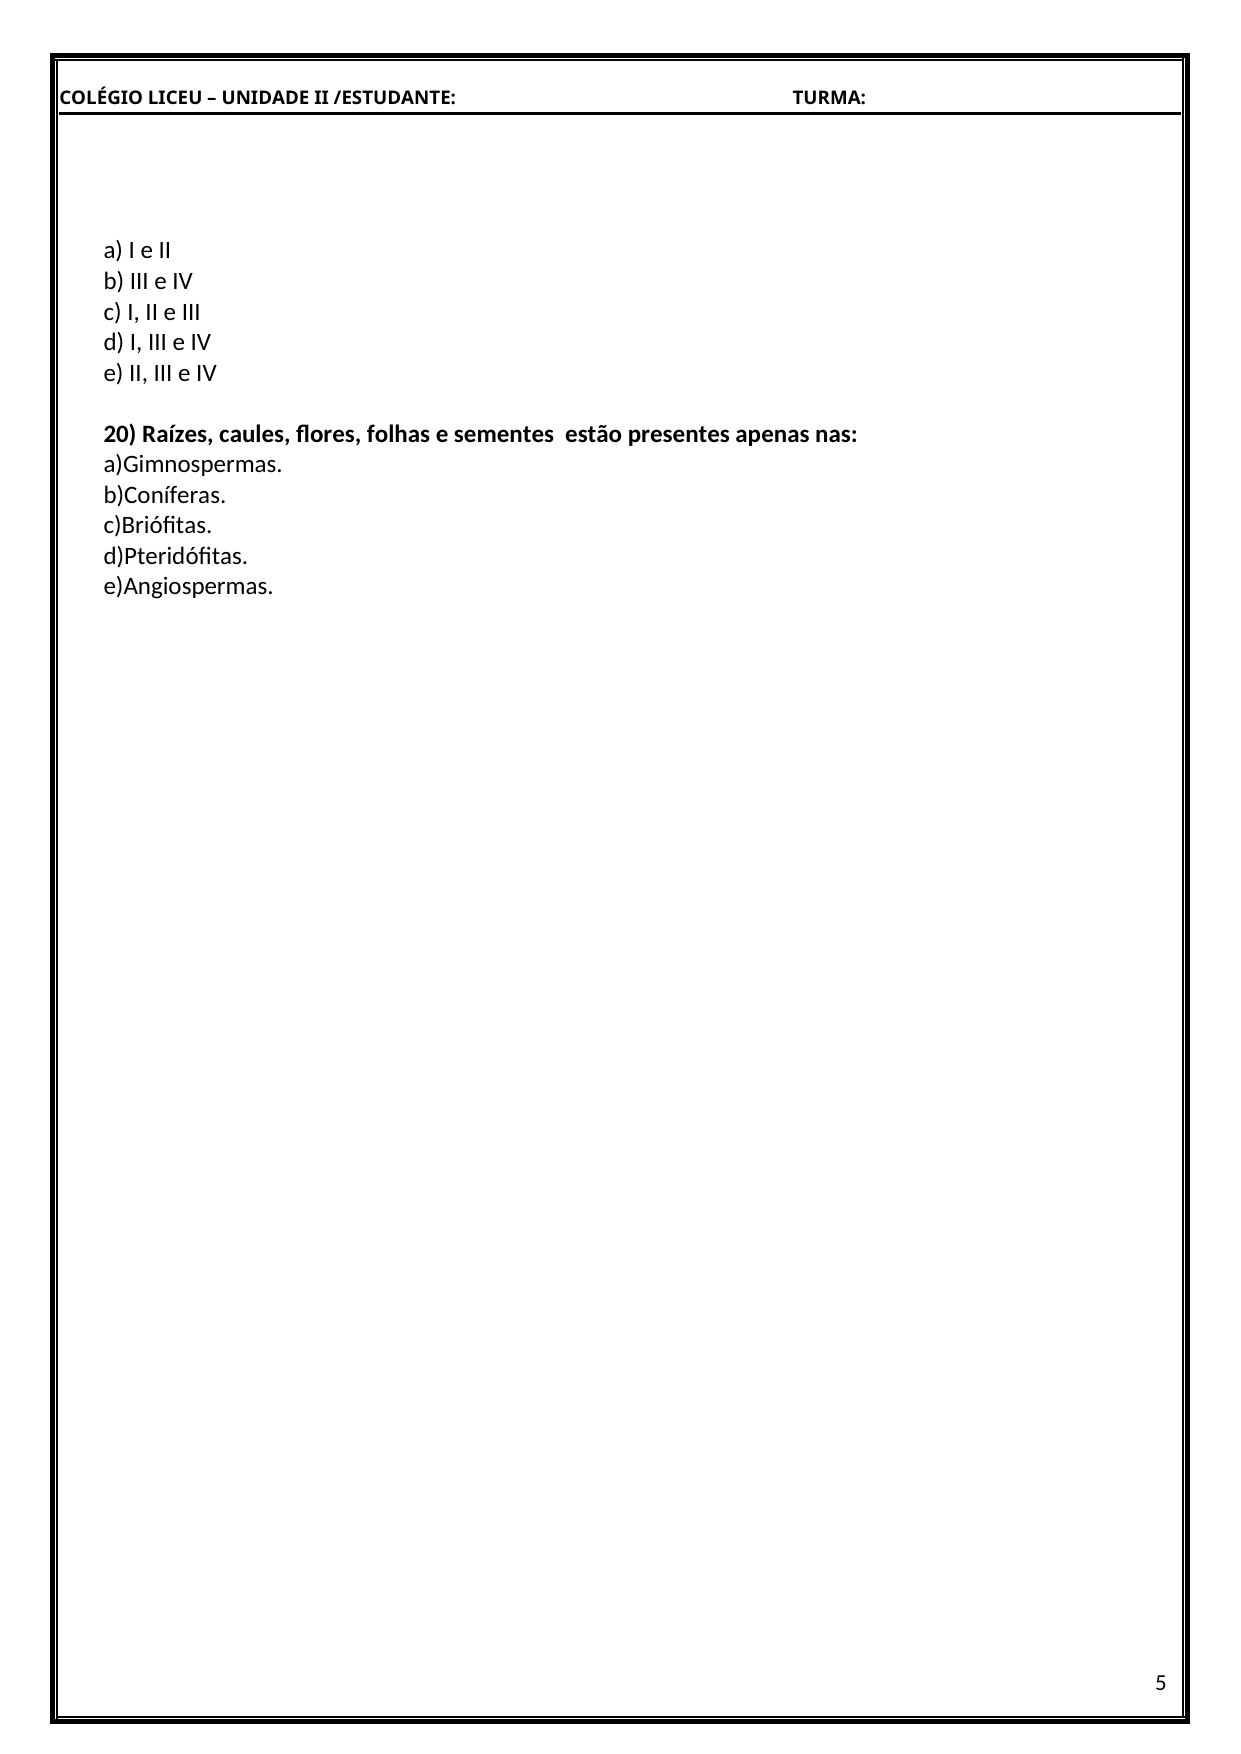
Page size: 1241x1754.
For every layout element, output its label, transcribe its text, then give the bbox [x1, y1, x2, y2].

text b)Coníferas. [103, 479, 1167, 509]
text e) II, III e IV [103, 357, 1167, 387]
text d)Pteridófitas. [103, 540, 1167, 570]
text b) III e IV [103, 265, 1167, 296]
text c)Briófitas. [103, 509, 1167, 540]
text a) I e II [103, 234, 1167, 265]
text d) I, III e IV [103, 326, 1167, 357]
text e)Angiospermas. [103, 570, 1167, 601]
text c) I, II e III [103, 296, 1167, 326]
text a)Gimnospermas. [103, 448, 1167, 479]
text 20) Raízes, caules, flores, folhas e sementes estão presentes apenas nas: [103, 418, 1167, 448]
